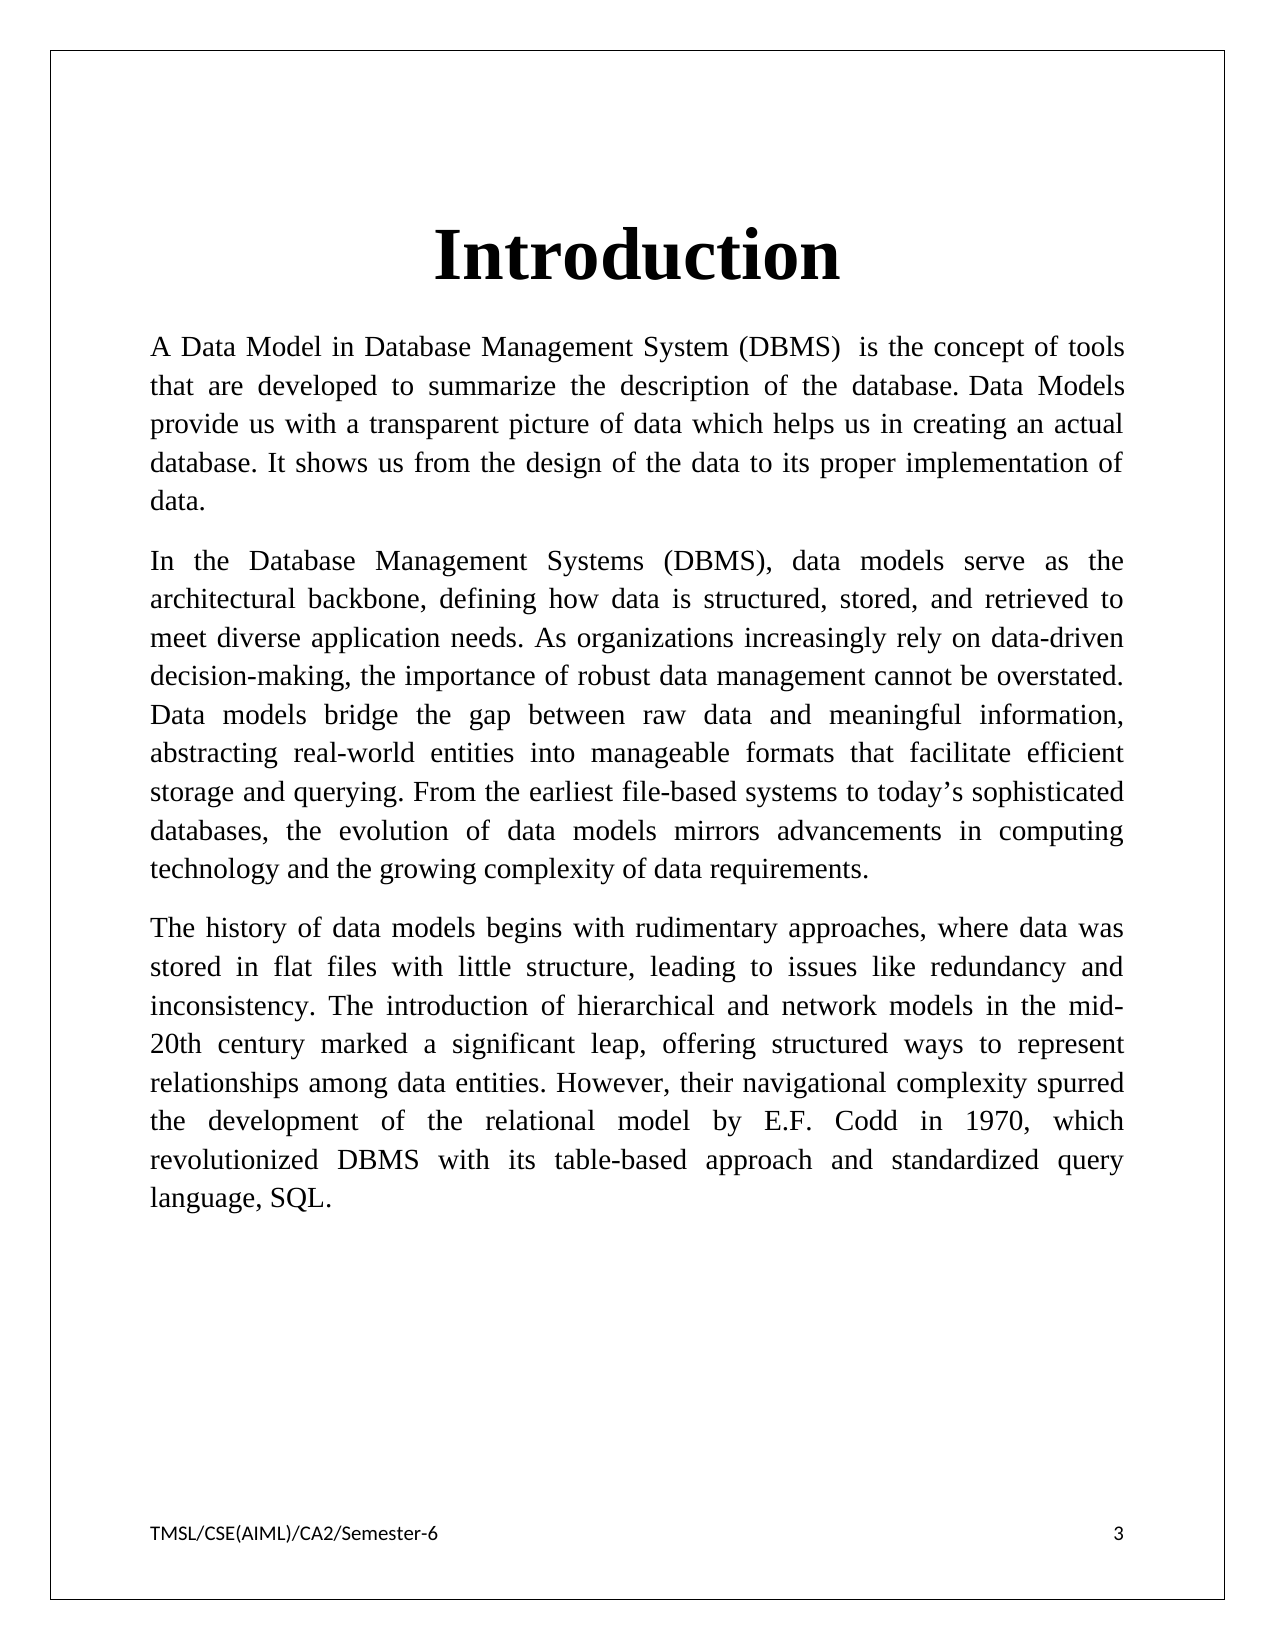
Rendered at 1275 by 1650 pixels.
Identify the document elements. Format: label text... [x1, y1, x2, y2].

text The history of data models begins with rudimentary approaches, where data was stored in flat files with little structure, leading to issues like redundancy and inconsistency. The introduction of hierarchical and network models in the mid-20th century marked a significant leap, offering structured ways to represent relationships among data entities. However, their navigational complexity spurred the development of the relational model by E.F. Codd in 1970, which revolutionized DBMS with its table-based approach and standardized query language, SQL. [150, 911, 1125, 1214]
text In the Database Management Systems (DBMS), data models serve as the architectural backbone, defining how data is structured, stored, and retrieved to meet diverse application needs. As organizations increasingly rely on data-driven decision-making, the importance of robust data management cannot be overstated. Data models bridge the gap between raw data and meaningful information, abstracting real-world entities into manageable formats that facilitate efficient storage and querying. From the earliest file-based systems to today’s sophisticated databases, the evolution of data models mirrors advancements in computing technology and the growing complexity of data requirements. [150, 543, 1125, 885]
text Introduction [150, 209, 1125, 296]
text A Data Model in Database Management System (DBMS) is the concept of tools that are developed to summarize the description of the database. Data Models provide us with a transparent picture of data which helps us in creating an actual database. It shows us from the design of the data to its proper implementation of data. [150, 329, 1125, 517]
